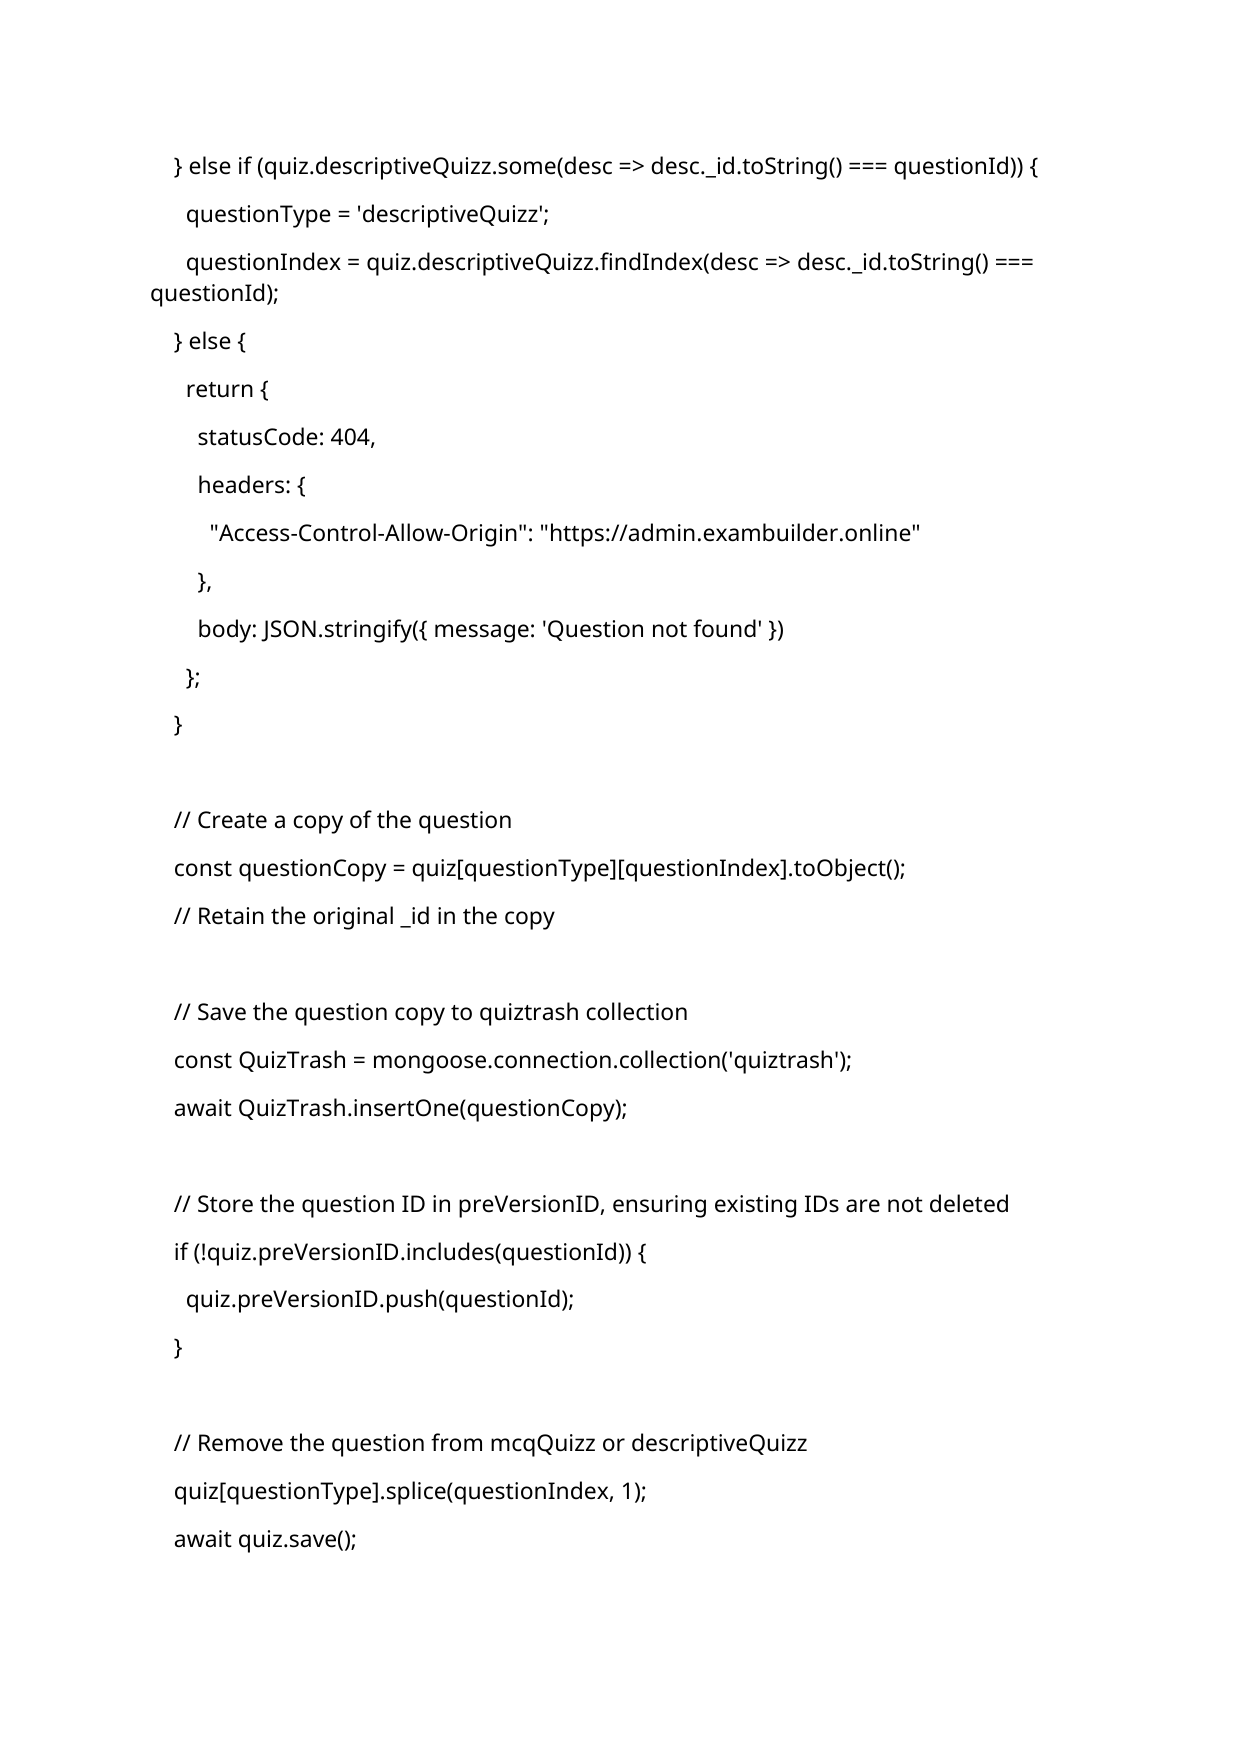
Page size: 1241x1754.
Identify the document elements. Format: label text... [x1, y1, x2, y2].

text // Remove the question from mcqQuizz or descriptiveQuizz [150, 1427, 1090, 1458]
text statusCode: 404, [150, 421, 1090, 452]
text await quiz.save(); [150, 1523, 1090, 1554]
text // Retain the original _id in the copy [150, 900, 1090, 931]
text }; [150, 660, 1090, 692]
text // Store the question ID in preVersionID, ensuring existing IDs are not deleted [150, 1187, 1090, 1219]
text if (!quiz.preVersionID.includes(questionId)) { [150, 1235, 1090, 1267]
text // Create a copy of the question [150, 804, 1090, 835]
text quiz.preVersionID.push(questionId); [150, 1283, 1090, 1314]
text // Save the question copy to quiztrash collection [150, 996, 1090, 1027]
text } [150, 1331, 1090, 1362]
text quiz[questionType].splice(questionIndex, 1); [150, 1475, 1090, 1506]
text return { [150, 373, 1090, 404]
text } [150, 708, 1090, 739]
text await QuizTrash.insertOne(questionCopy); [150, 1092, 1090, 1123]
text const QuizTrash = mongoose.connection.collection('quiztrash'); [150, 1044, 1090, 1075]
text } else { [150, 325, 1090, 356]
text "Access-Control-Allow-Origin": "https://admin.exambuilder.online" [150, 517, 1090, 548]
text questionType = 'descriptiveQuizz'; [150, 198, 1090, 229]
text questionIndex = quiz.descriptiveQuizz.findIndex(desc => desc._id.toString() === questionId); [150, 246, 1090, 308]
text }, [150, 564, 1090, 596]
text const questionCopy = quiz[questionType][questionIndex].toObject(); [150, 852, 1090, 883]
text } else if (quiz.descriptiveQuizz.some(desc => desc._id.toString() === questionId)) { [150, 150, 1090, 181]
text headers: { [150, 469, 1090, 500]
text body: JSON.stringify({ message: 'Question not found' }) [150, 612, 1090, 644]
